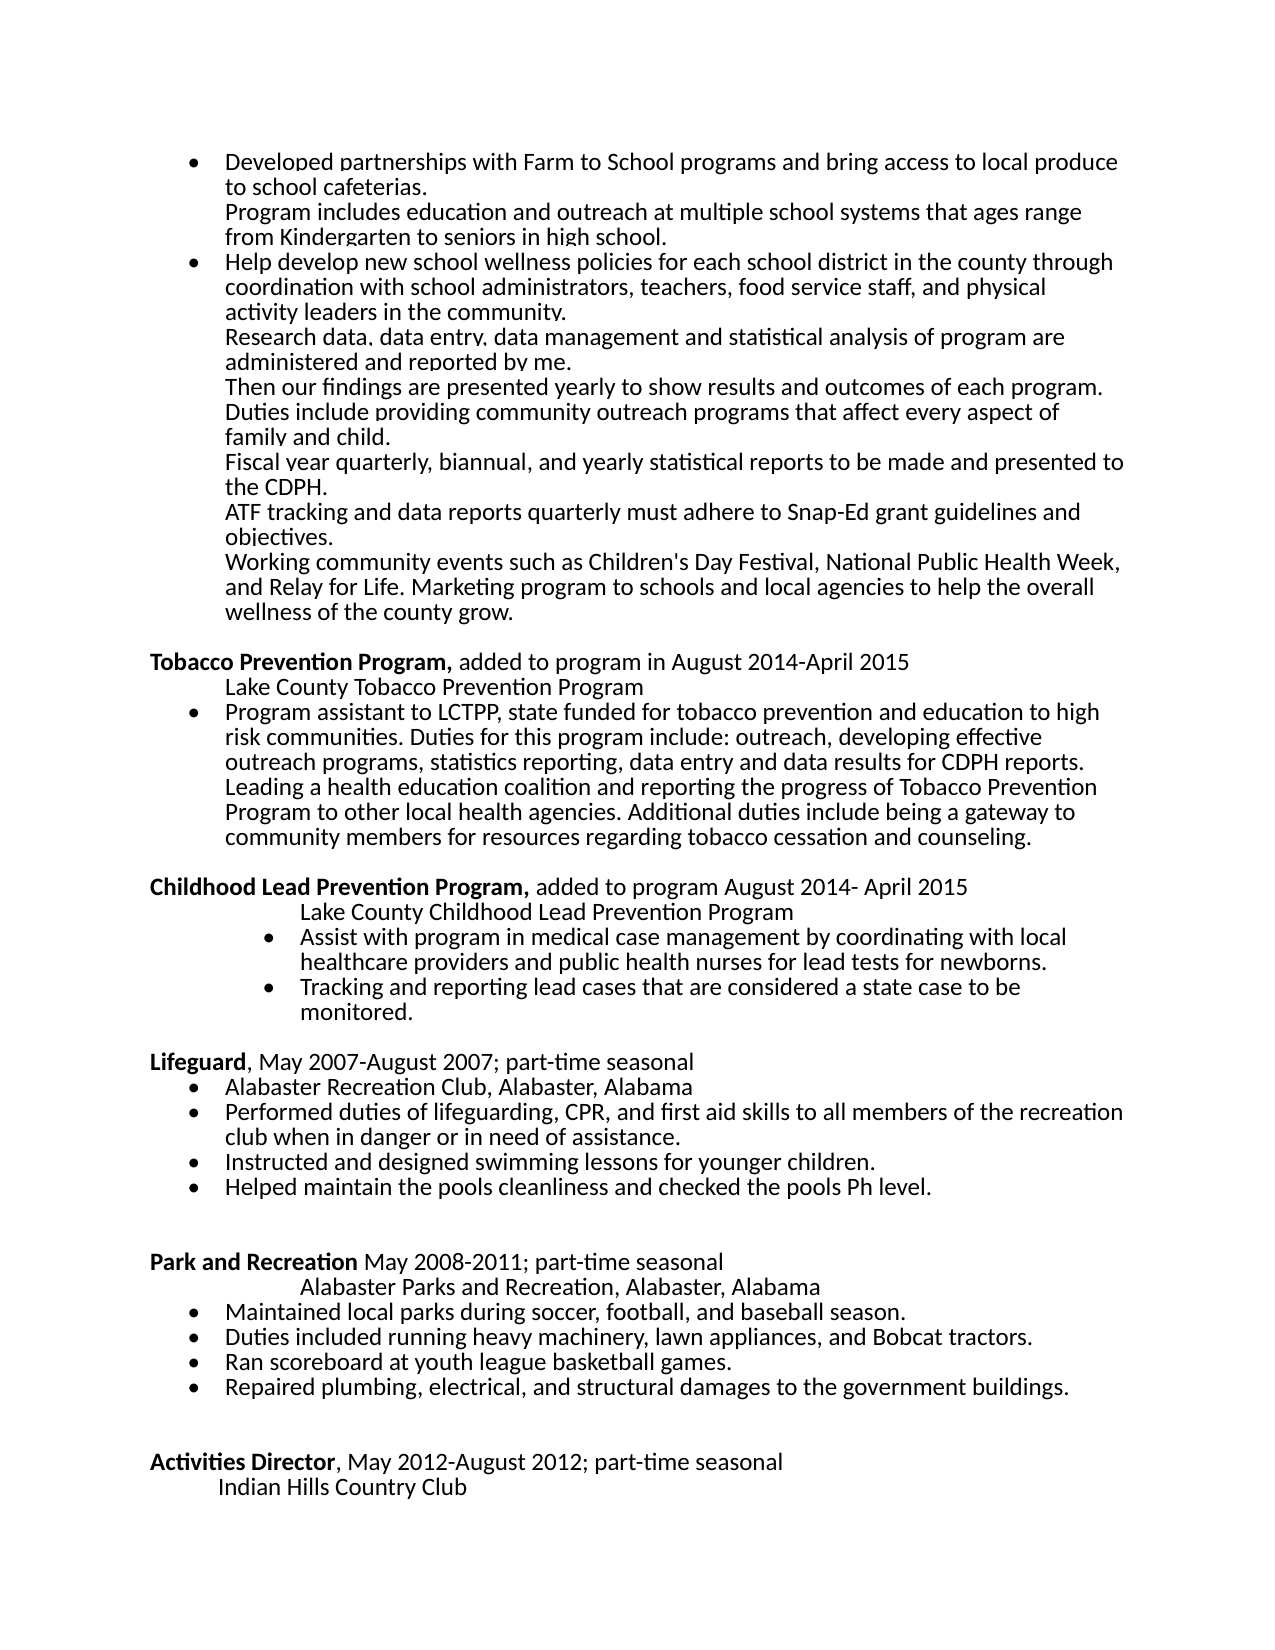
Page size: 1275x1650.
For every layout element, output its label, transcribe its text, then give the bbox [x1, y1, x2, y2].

list Performed duties of lifeguarding, CPR, and first aid skills to all members of the recreation club when in danger or in need of assistance. [187, 1100, 1125, 1150]
text Park and Recreation May 2008-2011; part-time seasonal [150, 1250, 1125, 1275]
text Indian Hills Country Club [150, 1475, 1125, 1500]
list Developed partnerships with Farm to School programs and bring access to local produce to school cafeterias. Program includes education and outreach at multiple school systems that ages range from Kindergarten to seniors in high school. [428, 150, 1125, 250]
list Repaired plumbing, electrical, and structural damages to the government buildings. [187, 1375, 1125, 1400]
text Childhood Lead Prevention Program, added to program August 2014- April 2015 [150, 875, 1125, 900]
text Tobacco Prevention Program, added to program in August 2014-April 2015 [150, 650, 1125, 675]
list Instructed and designed swimming lessons for younger children. [187, 1150, 1125, 1175]
text Lifeguard, May 2007-August 2007; part-time seasonal [150, 1050, 1125, 1075]
text Activities Director, May 2012-August 2012; part-time seasonal [150, 1450, 1125, 1475]
list Maintained local parks during soccer, football, and baseball season. [187, 1300, 1125, 1325]
text Lake County Childhood Lead Prevention Program [300, 900, 1125, 925]
list Tracking and reporting lead cases that are considered a state case to be monitored. [262, 975, 1125, 1025]
list Duties included running heavy machinery, lawn appliances, and Bobcat tractors. [187, 1325, 1125, 1350]
list Alabaster Recreation Club, Alabaster, Alabama [187, 1075, 1125, 1100]
list Assist with program in medical case management by coordinating with local healthcare providers and public health nurses for lead tests for newborns. [262, 925, 1125, 975]
text Lake County Tobacco Prevention Program [150, 675, 1125, 700]
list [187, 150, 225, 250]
text Alabaster Parks and Recreation, Alabaster, Alabama [225, 1275, 1125, 1300]
list Helped maintain the pools cleanliness and checked the pools Ph level. [187, 1175, 1125, 1200]
list Ran scoreboard at youth league basketball games. [187, 1350, 1125, 1375]
list Help develop new school wellness policies for each school district in the county through coordination with school administrators, teachers, food service staff, and physical activity leaders in the community. Research data, data entry, data management and statistical analysis of program are administered and reported by me. Then our findings are presented yearly to show results and outcomes of each program. Duties include providing community outreach programs that affect every aspect of family and child. Fiscal year quarterly, biannual, and yearly statistical reports to be made and presented to the CDPH. ATF tracking and data reports quarterly must adhere to Snap-Ed grant guidelines and objectives. Working community events such as Children's Day Festival, National Public Health Week, and Relay for Life. Marketing program to schools and local agencies to help the overall wellness of the county grow. [328, 250, 1125, 625]
list Program assistant to LCTPP, state funded for tobacco prevention and education to high risk communities. Duties for this program include: outreach, developing effective outreach programs, statistics reporting, data entry and data results for CDPH reports. Leading a health education coalition and reporting the progress of Tobacco Prevention Program to other local health agencies. Additional duties include being a gateway to community members for resources regarding tobacco cessation and counseling. [187, 700, 1125, 850]
